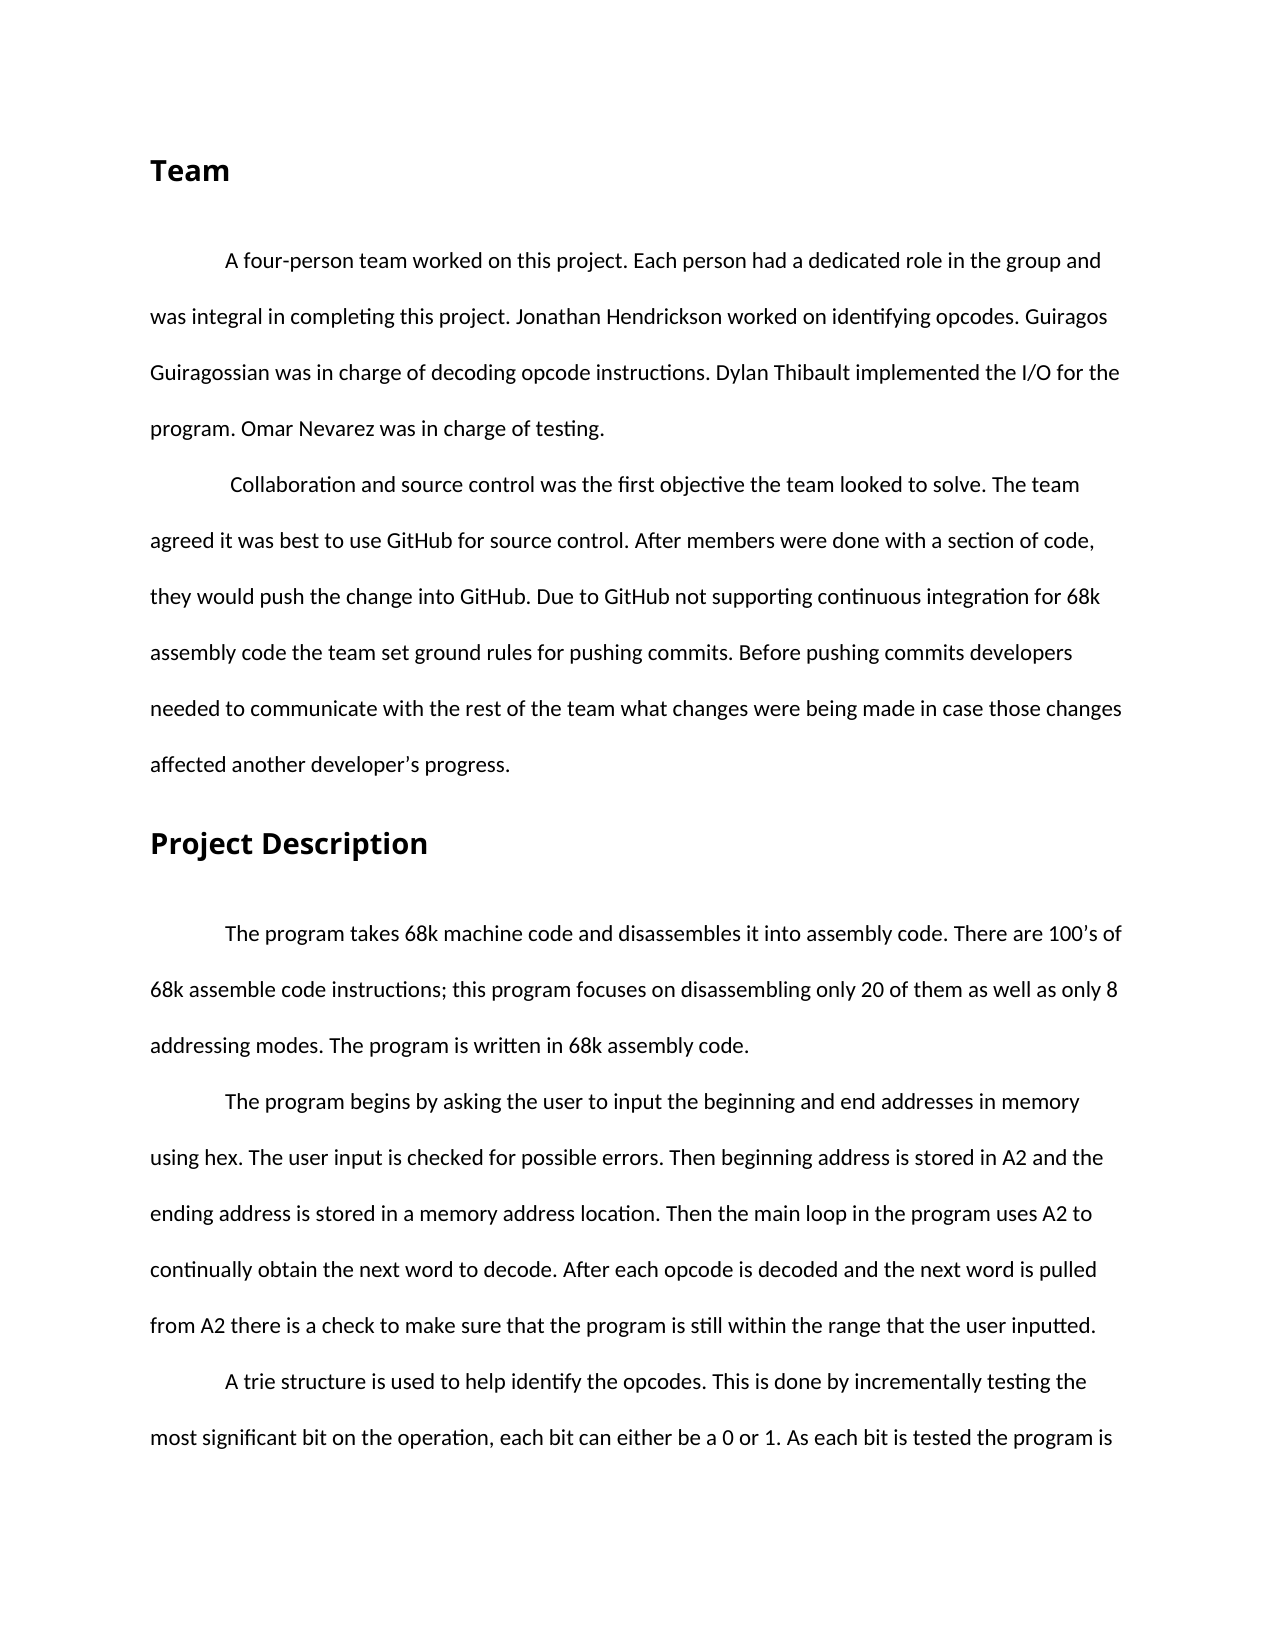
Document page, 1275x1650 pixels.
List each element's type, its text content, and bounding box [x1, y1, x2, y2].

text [150, 1367, 1125, 1452]
text A four-person team worked on this project. Each person had a dedicated role in the group and was integral in completing this project. Jonathan Hendrickson worked on identifying opcodes. Guiragos Guiragossian was in charge of decoding opcode instructions. Dylan Thibault implemented the I/O for the program. Omar Nevarez was in charge of testing. [150, 246, 1125, 442]
text The program begins by asking the user to input the beginning and end addresses in memory using hex. The user input is checked for possible errors. Then beginning address is stored in A2 and the ending address is stored in a memory address location. Then the main loop in the program uses A2 to continually obtain the next word to decode. After each opcode is decoded and the next word is pulled from A2 there is a check to make sure that the program is still within the range that the user inputted. [150, 1087, 1125, 1339]
subtitle Team [150, 150, 1125, 190]
text The program takes 68k machine code and disassembles it into assembly code. There are 100’s of 68k assemble code instructions; this program focuses on disassembling only 20 of them as well as only 8 addressing modes. The program is written in 68k assembly code. [150, 919, 1125, 1059]
subtitle Project Description [150, 823, 1125, 863]
text Collaboration and source control was the first objective the team looked to solve. The team agreed it was best to use GitHub for source control. After members were done with a section of code, they would push the change into GitHub. Due to GitHub not supporting continuous integration for 68k assembly code the team set ground rules for pushing commits. Before pushing commits developers needed to communicate with the rest of the team what changes were being made in case those changes affected another developer’s progress. [150, 470, 1125, 778]
